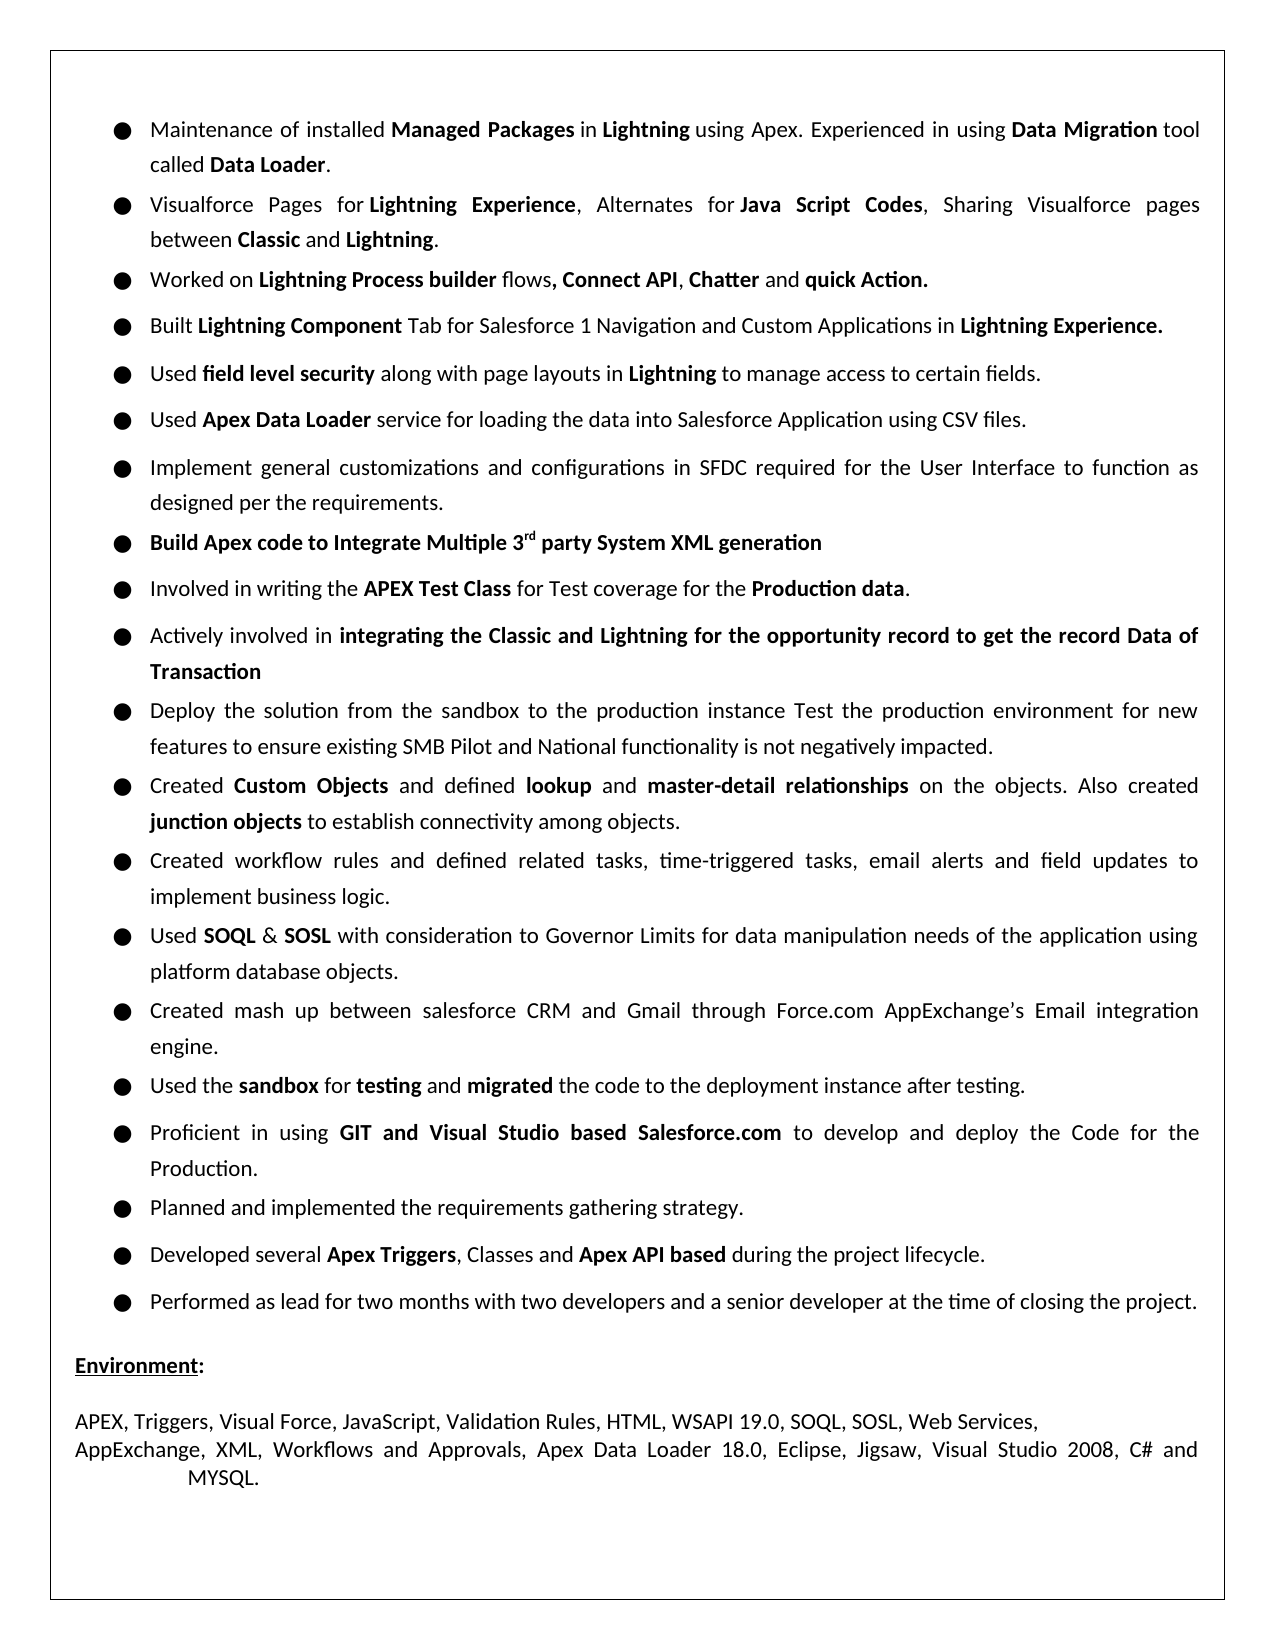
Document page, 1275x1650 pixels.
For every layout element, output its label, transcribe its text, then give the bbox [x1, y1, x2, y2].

list Planned and implemented the requirements gathering strategy. [112, 1257, 1200, 1304]
list Implement general customizations and configurations in SFDC required for the User Interface to function as designed per the requirements. [112, 516, 1200, 591]
list Integrated Salesforce Classic and Lightning with 3rd Party System to get the Conformation for the Callout was Successful with an Email confirmation. [112, 103, 1200, 178]
list Built Lightning Component Tab for Salesforce 1 Navigation and Custom Applications in Lightning Experience. [112, 375, 1200, 422]
list Used the sandbox for testing and migrated the code to the deployment instance after testing. [112, 1135, 1200, 1182]
list Performed as lead for two months with two developers and a senior developer at the time of closing the project. [112, 1351, 1200, 1398]
list Build Apex code to Integrate Multiple 3rd party System XML generation [112, 591, 1200, 638]
list Proficient in using GIT and Visual Studio based Salesforce.com to develop and deploy the Code for the Production. [112, 1182, 1200, 1257]
list Actively involved in integrating the Classic and Lightning for the opportunity record to get the record Data of Transaction [112, 685, 1200, 760]
list Visualforce Pages for Lightning Experience, Alternates for Java Script Codes, Sharing Visualforce pages between Classic and Lightning. [112, 253, 1200, 328]
list Involved in writing the APEX Test Class for Test coverage for the Production data. [112, 638, 1200, 685]
text APEX, Triggers, Visual Force, JavaScript, Validation Rules, HTML, WSAPI 19.0, SOQL, SOSL, Web Services, [75, 1482, 1200, 1510]
list Used field level security along with page layouts in Lightning to manage access to certain fields. [112, 422, 1200, 469]
list Maintenance of installed Managed Packages in Lightning using Apex. Experienced in using Data Migration tool called Data Loader. [112, 178, 1200, 253]
list Used Apex Data Loader service for loading the data into Salesforce Application using CSV files. [112, 469, 1200, 516]
list Used SOQL & SOSL with consideration to Governor Limits for data manipulation needs of the application using platform database objects. [112, 985, 1200, 1060]
text Environment: [75, 1426, 1200, 1454]
list Created workflow rules and defined related tasks, time-triggered tasks, email alerts and field updates to implement business logic. [112, 910, 1200, 985]
list Developed several Apex Triggers, Classes and Apex API based during the project lifecycle. [112, 1304, 1200, 1351]
list Worked on Lightning Process builder flows, Connect API, Chatter and quick Action. [112, 328, 1200, 375]
list Created Custom Objects and defined lookup and master-detail relationships on the objects. Also created junction objects to establish connectivity among objects. [112, 835, 1200, 910]
list Created mash up between salesforce CRM and Gmail through Force.com AppExchange’s Email integration engine. [112, 1060, 1200, 1135]
list Deploy the solution from the sandbox to the production instance Test the production environment for new features to ensure existing SMB Pilot and National functionality is not negatively impacted. [112, 760, 1200, 835]
